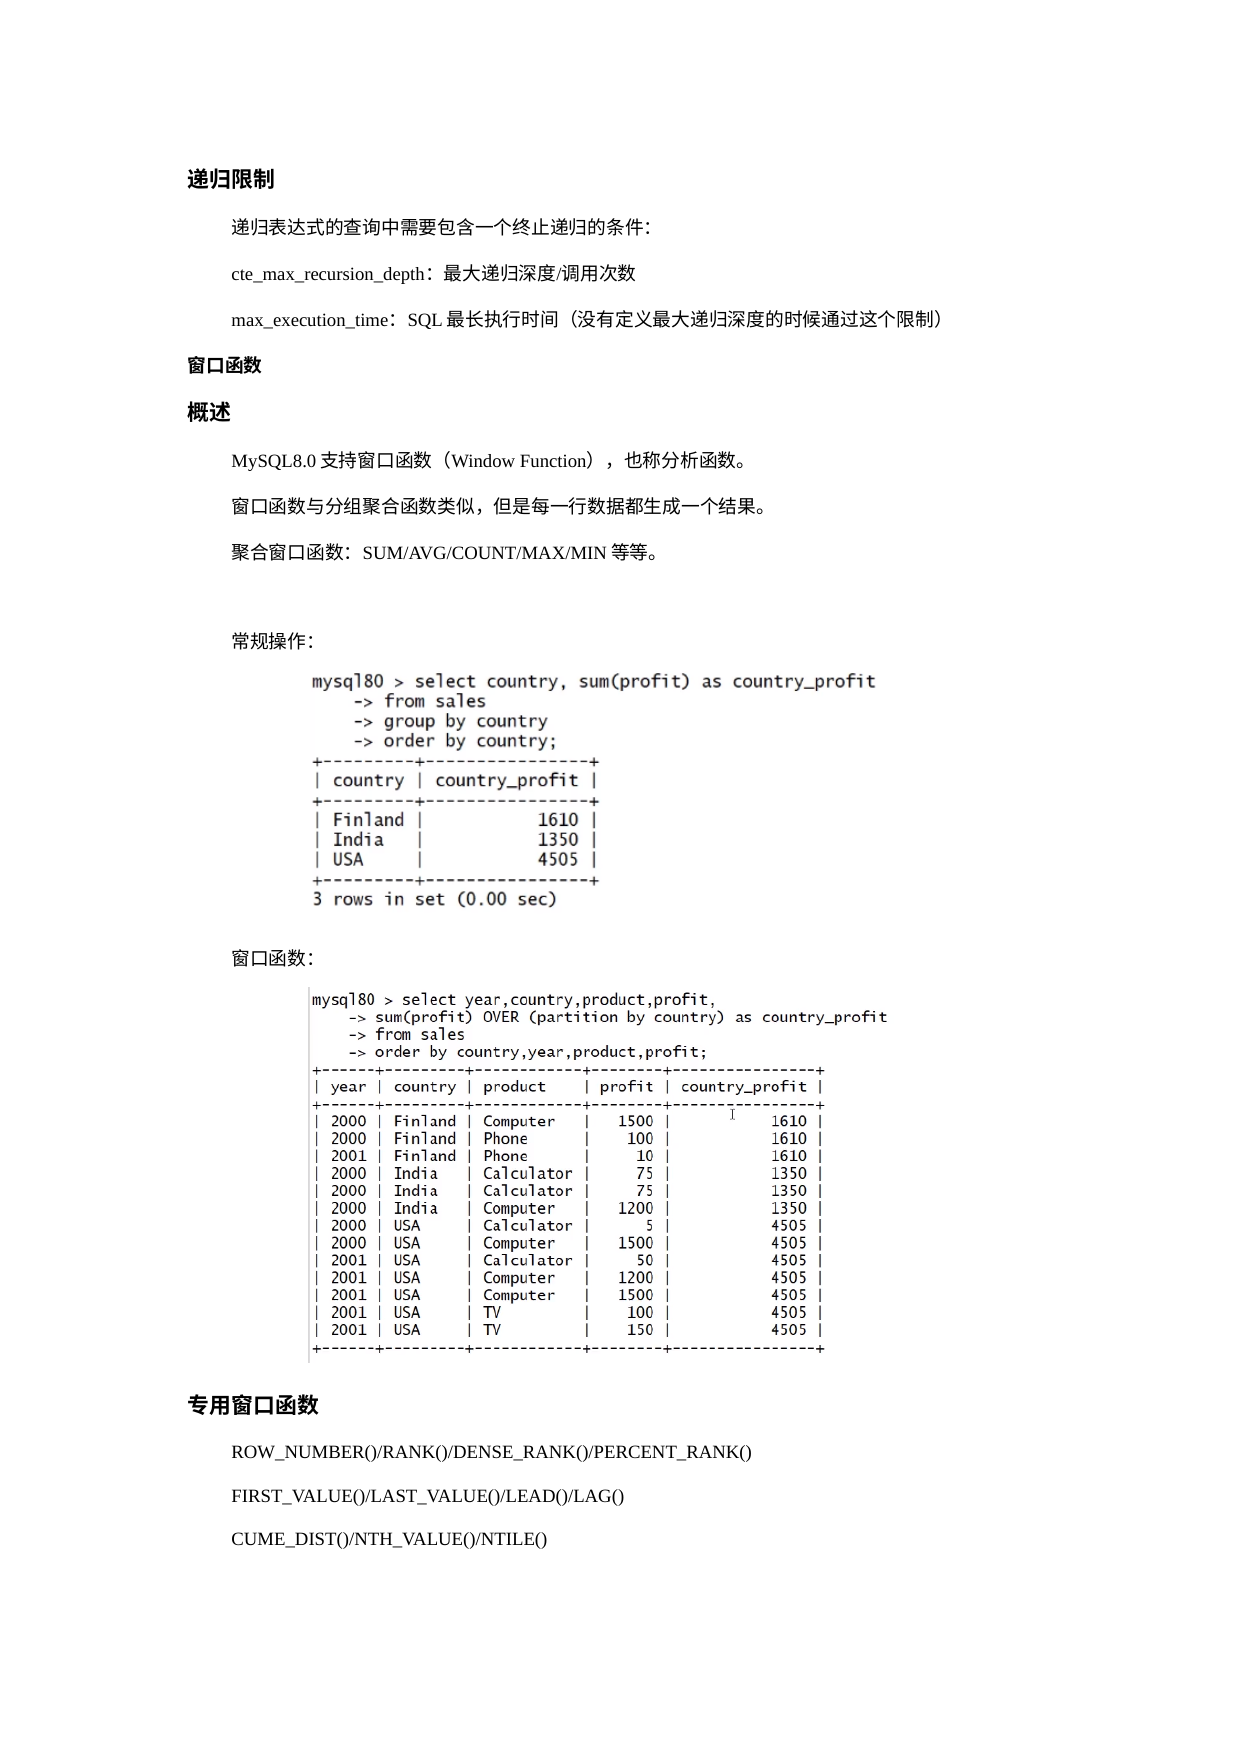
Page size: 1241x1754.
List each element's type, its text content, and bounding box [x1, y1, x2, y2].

picture [308, 987, 932, 1363]
subtitle 概述 [187, 394, 1053, 427]
subtitle 递归限制 [187, 162, 1053, 194]
picture [310, 670, 930, 918]
text 递归表达式的查询中需要包含一个终止递归的条件： [187, 210, 1053, 243]
text FIRST_VALUE()/LAST_VALUE()/LEAD()/LAG() [187, 1479, 1053, 1512]
text cte_max_recursion_depth：最大递归深度/调用次数 [187, 256, 1053, 289]
subtitle 窗口函数 [187, 348, 1053, 381]
text 窗口函数： [187, 941, 1053, 973]
text CUME_DIST()/NTH_VALUE()/NTILE() [187, 1522, 1053, 1555]
subtitle 专用窗口函数 [187, 1388, 1053, 1420]
text 窗口函数与分组聚合函数类似，但是每一行数据都生成一个结果。 [187, 489, 1053, 521]
text 常规操作： [187, 624, 1053, 657]
text max_execution_time：SQL最长执行时间（没有定义最大递归深度的时候通过这个限制） [187, 302, 1053, 335]
text MySQL8.0支持窗口函数（Window Function），也称分析函数。 [187, 443, 1053, 475]
text ROW_NUMBER()/RANK()/DENSE_RANK()/PERCENT_RANK() [187, 1436, 1053, 1468]
text 聚合窗口函数：SUM/AVG/COUNT/MAX/MIN等等。 [187, 535, 1053, 567]
